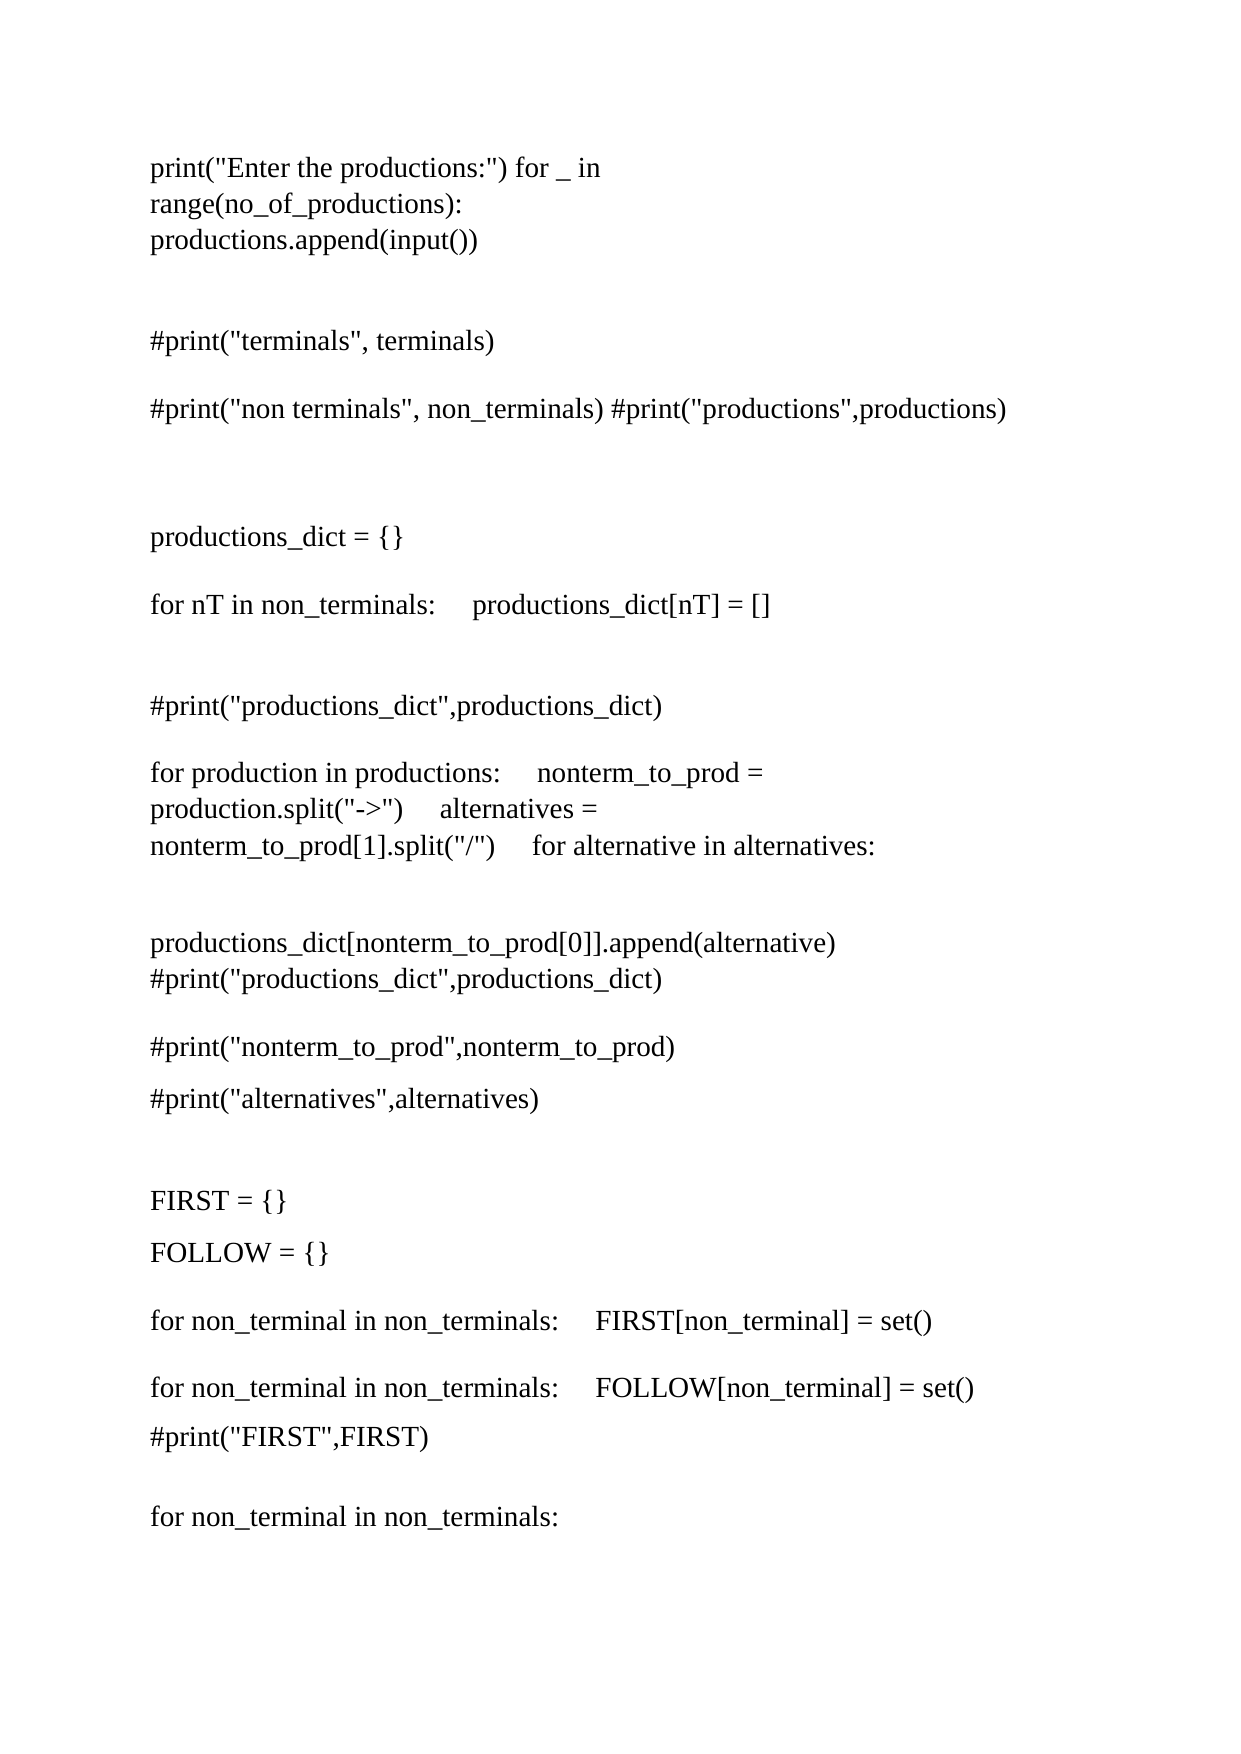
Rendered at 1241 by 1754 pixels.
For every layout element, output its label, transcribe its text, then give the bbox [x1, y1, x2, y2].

text FOLLOW = {} [150, 1235, 1090, 1269]
text #print("non terminals", non_terminals) #print("productions",productions) [150, 391, 1090, 424]
text for non_terminal in non_terminals: FIRST[non_terminal] = set() [150, 1303, 1037, 1337]
text for production in productions: nonterm_to_prod = production.split("->") alternatives = nonterm_to_prod[1].split("/") for alternative in alternatives: [150, 755, 950, 861]
text #print("terminals", terminals) [150, 323, 1090, 357]
text for nT in non_terminals: productions_dict[nT] = [] [150, 587, 879, 620]
text #print("productions_dict",productions_dict) [150, 688, 1090, 721]
text productions_dict[nonterm_to_prod[0]].append(alternative) #print("productions_dict",productions_dict) [150, 925, 1090, 995]
text #print("nonterm_to_prod",nonterm_to_prod) [150, 1029, 1090, 1062]
text for non_terminal in non_terminals: FOLLOW[non_terminal] = set() #print("FIRST",FIRST) [150, 1371, 1037, 1453]
text #print("alternatives",alternatives) [150, 1082, 1090, 1115]
text print("Enter the productions:") for _ in range(no_of_productions): productions.append(input()) [150, 150, 704, 256]
text FIRST = {} [150, 1183, 1090, 1216]
text for non_terminal in non_terminals: [150, 1499, 1090, 1532]
text productions_dict = {} [150, 519, 1090, 553]
